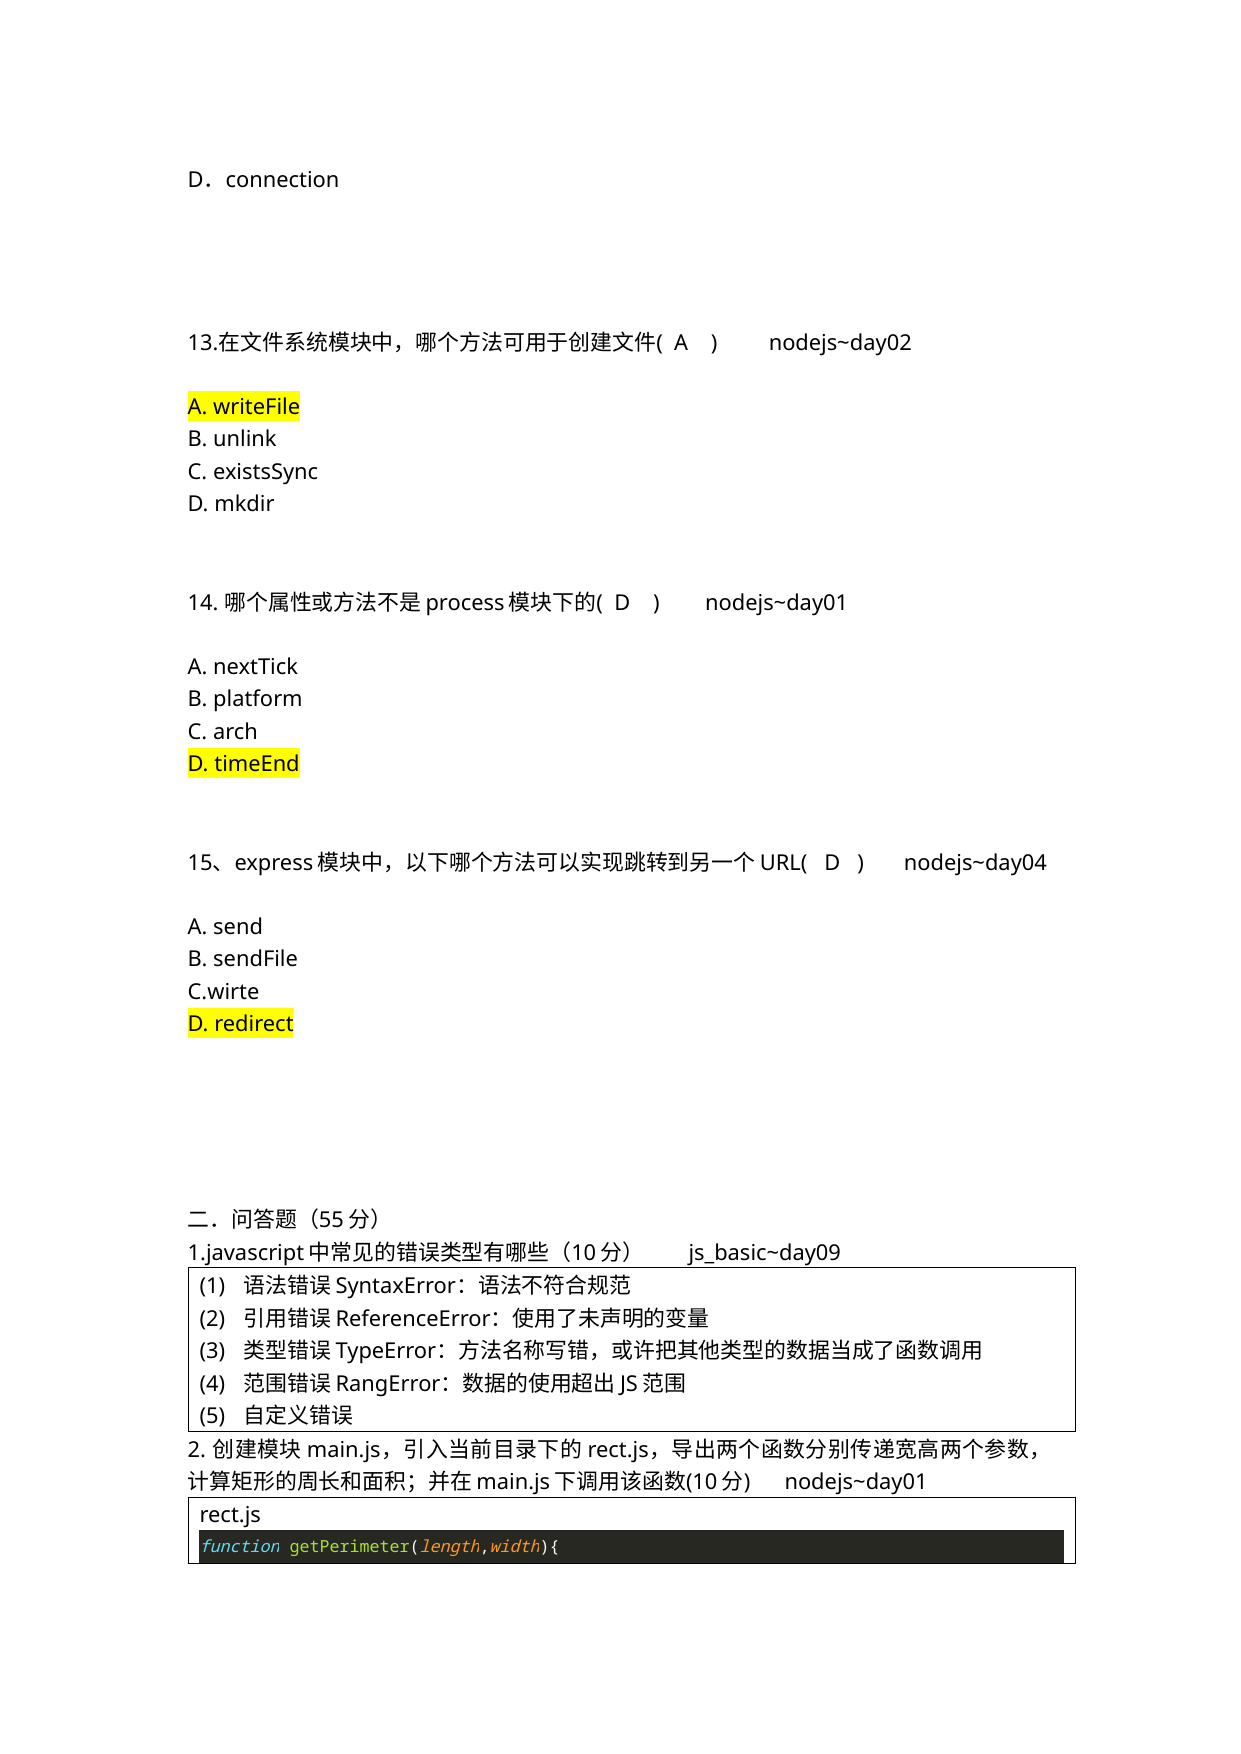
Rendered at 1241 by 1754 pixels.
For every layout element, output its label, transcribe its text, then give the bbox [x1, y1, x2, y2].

text 1.javascript中常见的错误类型有哪些（10分） js_basic~day09 [187, 1234, 1053, 1267]
text 2. 创建模块main.js，引入当前目录下的rect.js，导出两个函数分别传递宽高两个参数，计算矩形的周长和面积；并在main.js下调用该函数(10分) nodejs~day01 [187, 1432, 1053, 1497]
text A. send [187, 909, 1053, 942]
text A. nextTick [187, 649, 1053, 682]
text B. sendFile [187, 942, 1053, 974]
text D. timeEnd [187, 747, 1053, 779]
text C. existsSync [187, 454, 1053, 487]
text C. arch [187, 714, 1053, 747]
text D. redirect [187, 1007, 1053, 1039]
text D. mkdir [187, 487, 1053, 519]
text 14. 哪个属性或方法不是process模块下的( D ) nodejs~day01 [187, 584, 1053, 617]
text D．connection [187, 162, 1053, 194]
text 15、express模块中，以下哪个方法可以实现跳转到另一个URL( D ) nodejs~day04 [187, 844, 1053, 877]
text B. platform [187, 682, 1053, 714]
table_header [189, 1498, 1075, 1563]
text 13.在文件系统模块中，哪个方法可用于创建文件( A ) nodejs~day02 [187, 324, 1053, 357]
text C.wirte [187, 974, 1053, 1007]
table_header 语法错误SyntaxError：语法不符合规范 引用错误ReferenceError：使用了未声明的变量 类型错误TypeError：方法名称写错，或许把其他类型的数据当成了函数调用 范围错误RangError：数据的使用超出JS范围 自定义错误 [189, 1268, 1075, 1431]
text B. unlink [187, 422, 1053, 454]
text A. writeFile [187, 389, 1053, 422]
text 二．问答题（55分） [187, 1202, 1053, 1234]
